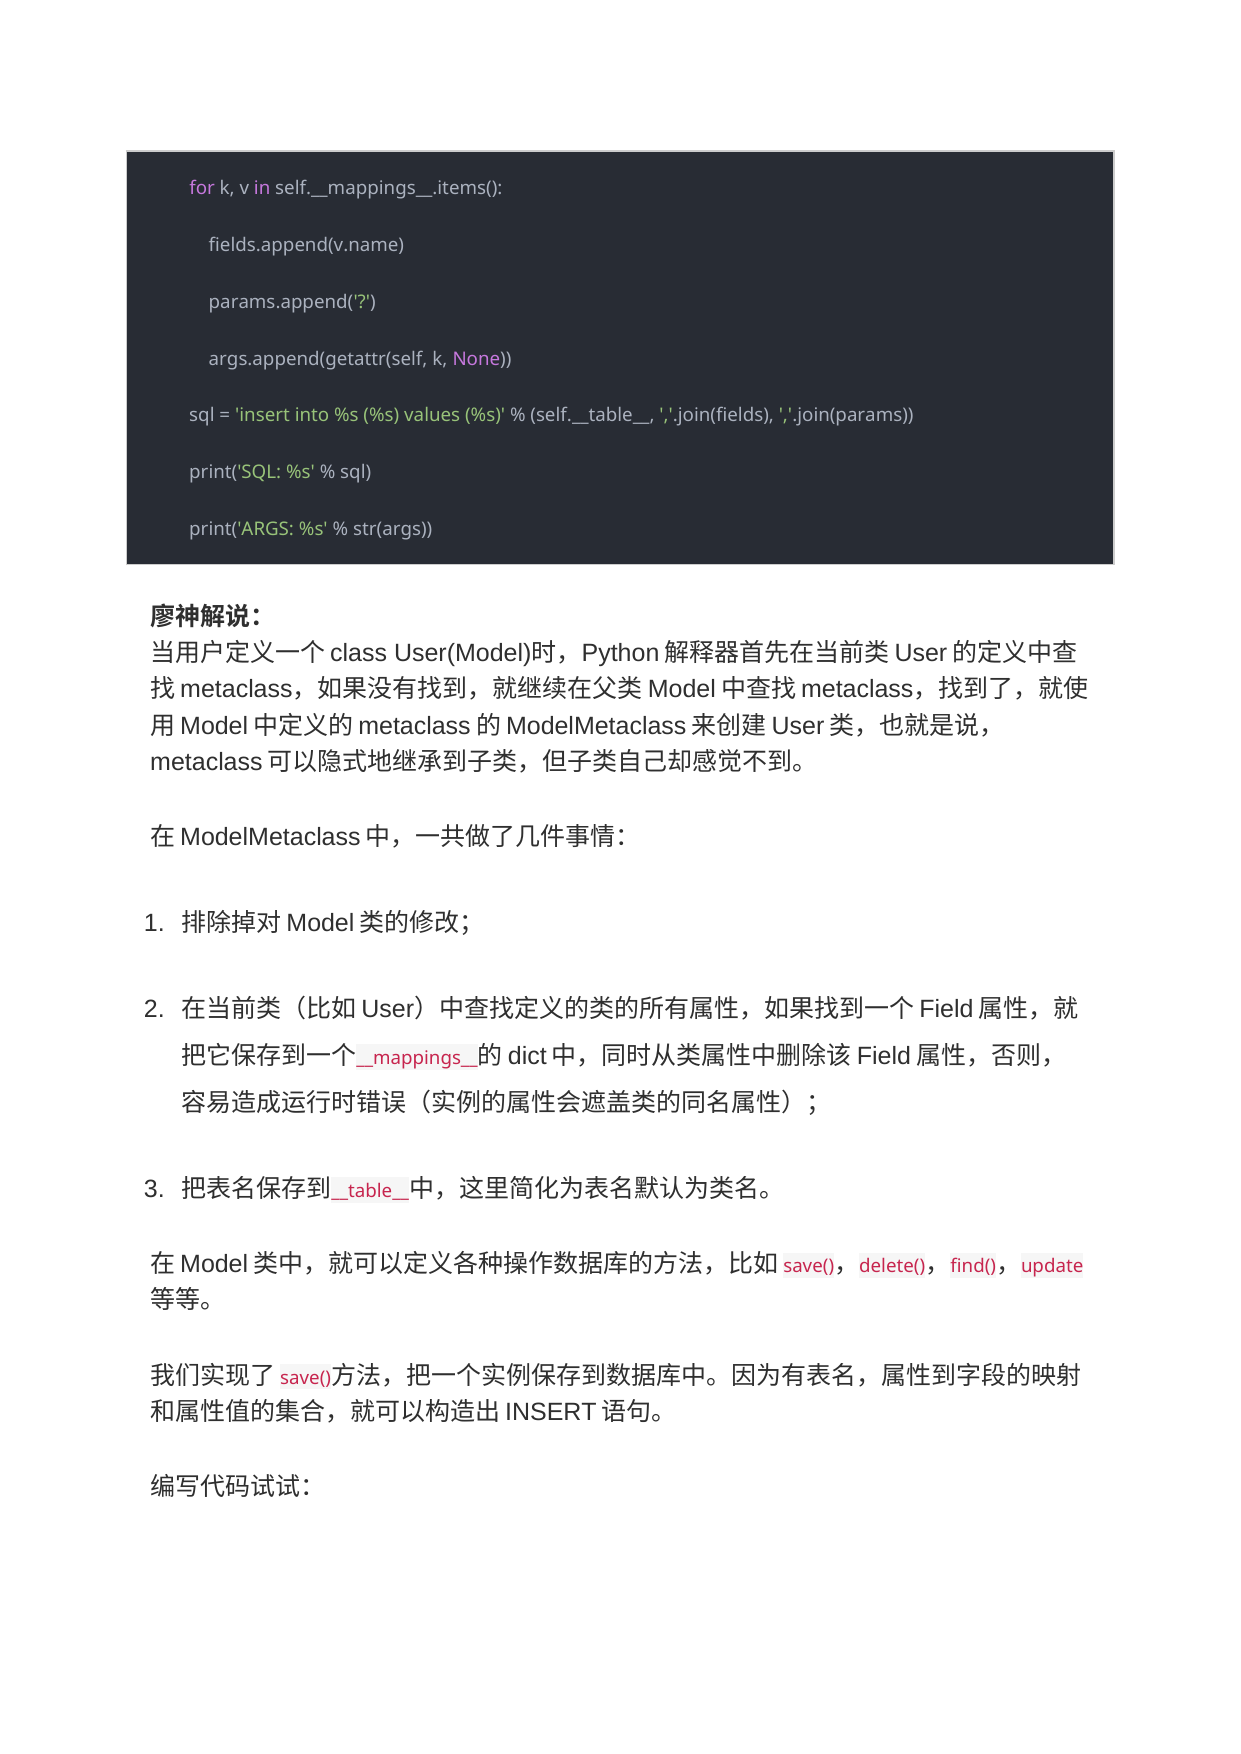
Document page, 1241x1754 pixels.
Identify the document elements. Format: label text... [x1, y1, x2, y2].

text sql = 'insert into %s (%s) values (%s)' % (self.__table__, ','.join(fields), ','.join(params)) [127, 377, 1113, 427]
text fields.append(v.name) [127, 207, 1113, 257]
text for k, v in self.__mappings__.items(): [127, 152, 1113, 200]
text 我们实现了save()方法，把一个实例保存到数据库中。因为有表名，属性到字段的映射和属性值的集合，就可以构造出INSERT语句。 [150, 1355, 1090, 1428]
text 在Model类中，就可以定义各种操作数据库的方法，比如save()，delete()，find()，update等等。 [150, 1243, 1090, 1316]
text params.append('?') [127, 263, 1113, 313]
text 编写代码试试： [150, 1467, 1090, 1503]
list 在当前类（比如User）中查找定义的类的所有属性，如果找到一个Field属性，就把它保存到一个__mappings__的dict中，同时从类属性中删除该Field属性，否则，容易造成运行时错误（实例的属性会遮盖类的同名属性）； [144, 978, 1090, 1118]
text print('SQL: %s' % sql) [127, 434, 1113, 484]
text print('ARGS: %s' % str(args)) [127, 491, 1113, 564]
list 排除掉对Model类的修改； [144, 892, 1090, 939]
text 廖神解说： 当用户定义一个class User(Model)时，Python解释器首先在当前类User的定义中查找metaclass，如果没有找到，就继续在父类Model中查找metaclass，找到了，就使用Model中定义的metaclass的ModelMetaclass来创建User类，也就是说，metaclass可以隐式地继承到子类，但子类自己却感觉不到。 [150, 596, 1090, 778]
text 在ModelMetaclass中，一共做了几件事情： [150, 817, 1090, 853]
list 把表名保存到__table__中，这里简化为表名默认为类名。 [144, 1158, 1090, 1204]
text args.append(getattr(self, k, None)) [127, 320, 1113, 370]
